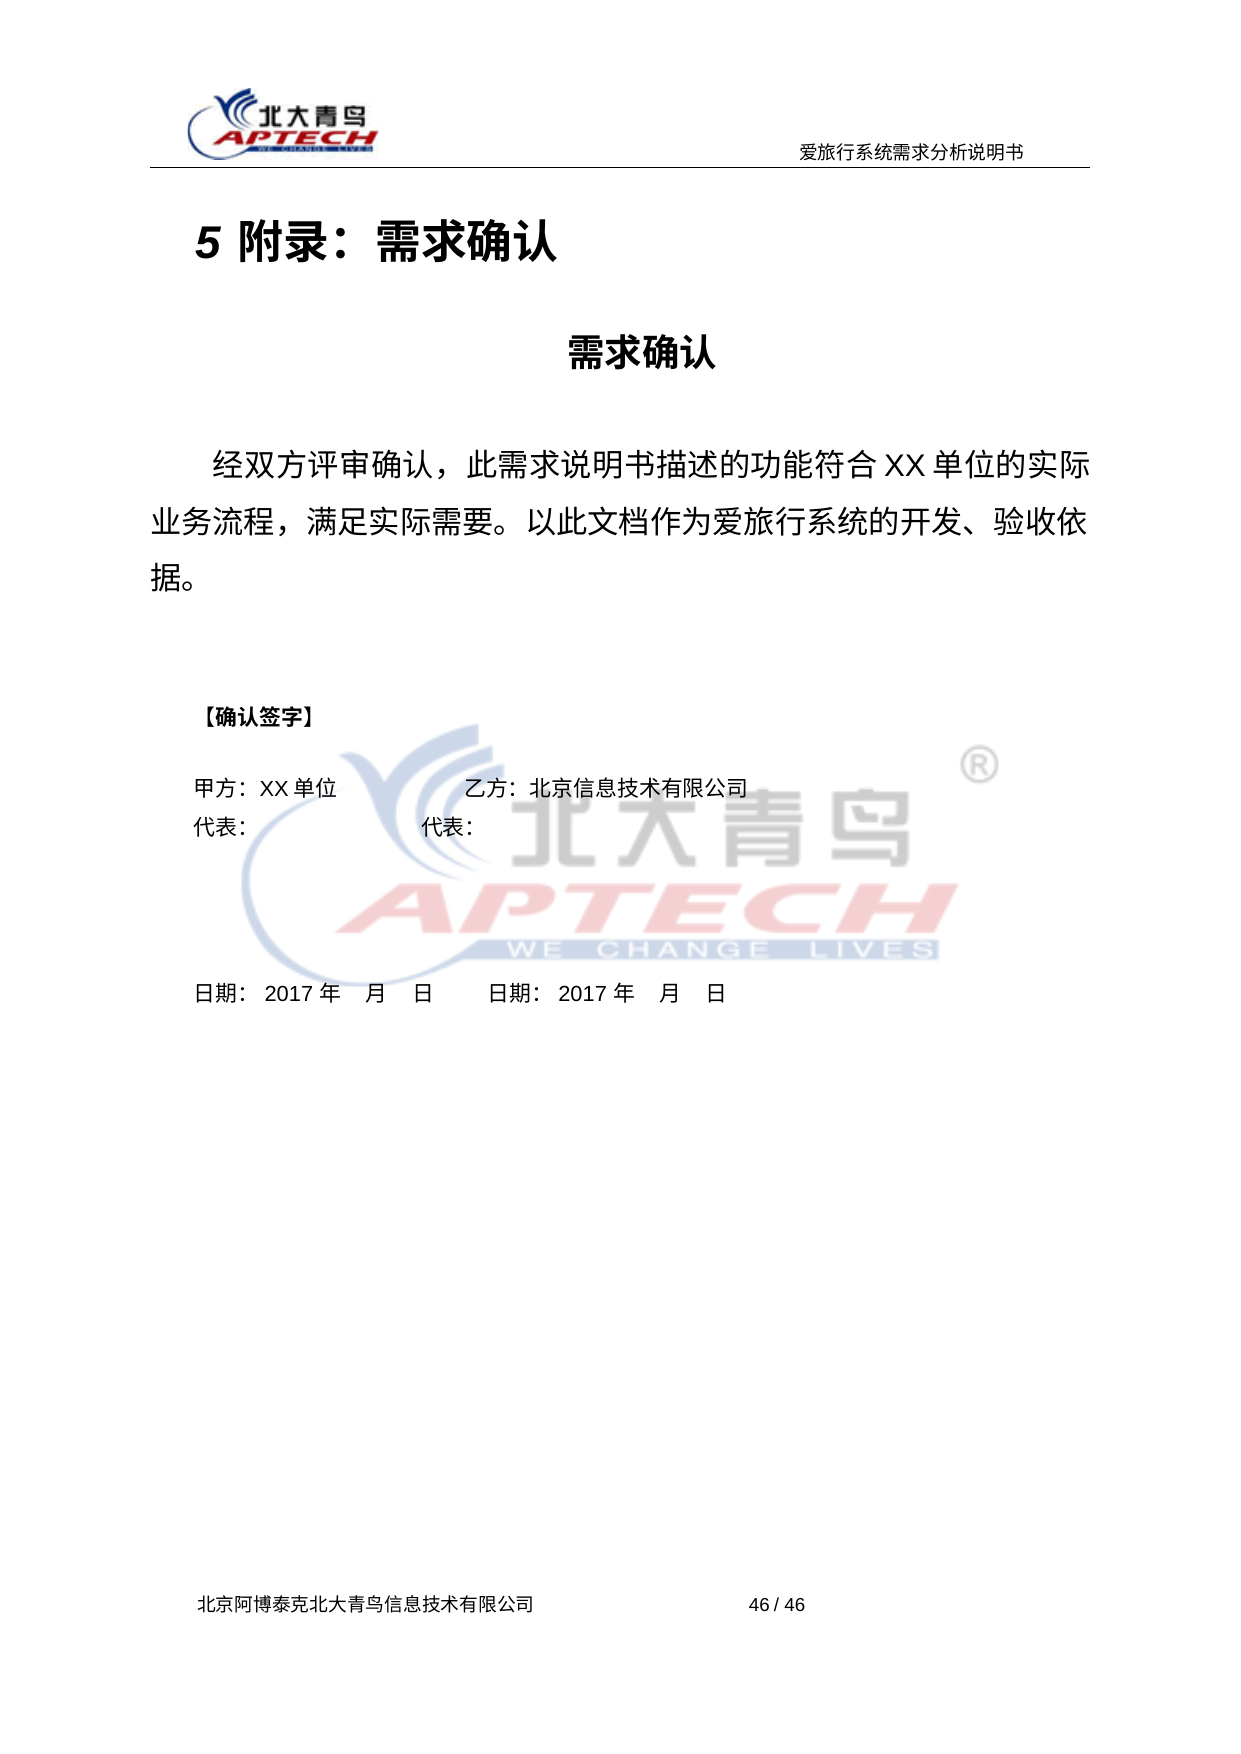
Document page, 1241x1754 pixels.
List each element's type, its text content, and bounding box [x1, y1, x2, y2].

picture [150, 583, 1091, 1171]
picture [187, 88, 379, 160]
title 需求确认 [150, 323, 1090, 377]
text 日期： 2017 年 月 日 日期： 2017 年 月 日 [150, 976, 1090, 1007]
subtitle 附录：需求确认 [195, 205, 1090, 272]
text 【确认签字】 [150, 699, 1090, 731]
text 代表： 代表： [150, 810, 1090, 842]
text 经双方评审确认，此需求说明书描述的功能符合XX单位的实际业务流程，满足实际需要。以此文档作为爱旅行系统的开发、验收依据。 [150, 440, 1090, 598]
text 甲方：XX单位 乙方：北京信息技术有限公司 [150, 771, 1090, 802]
